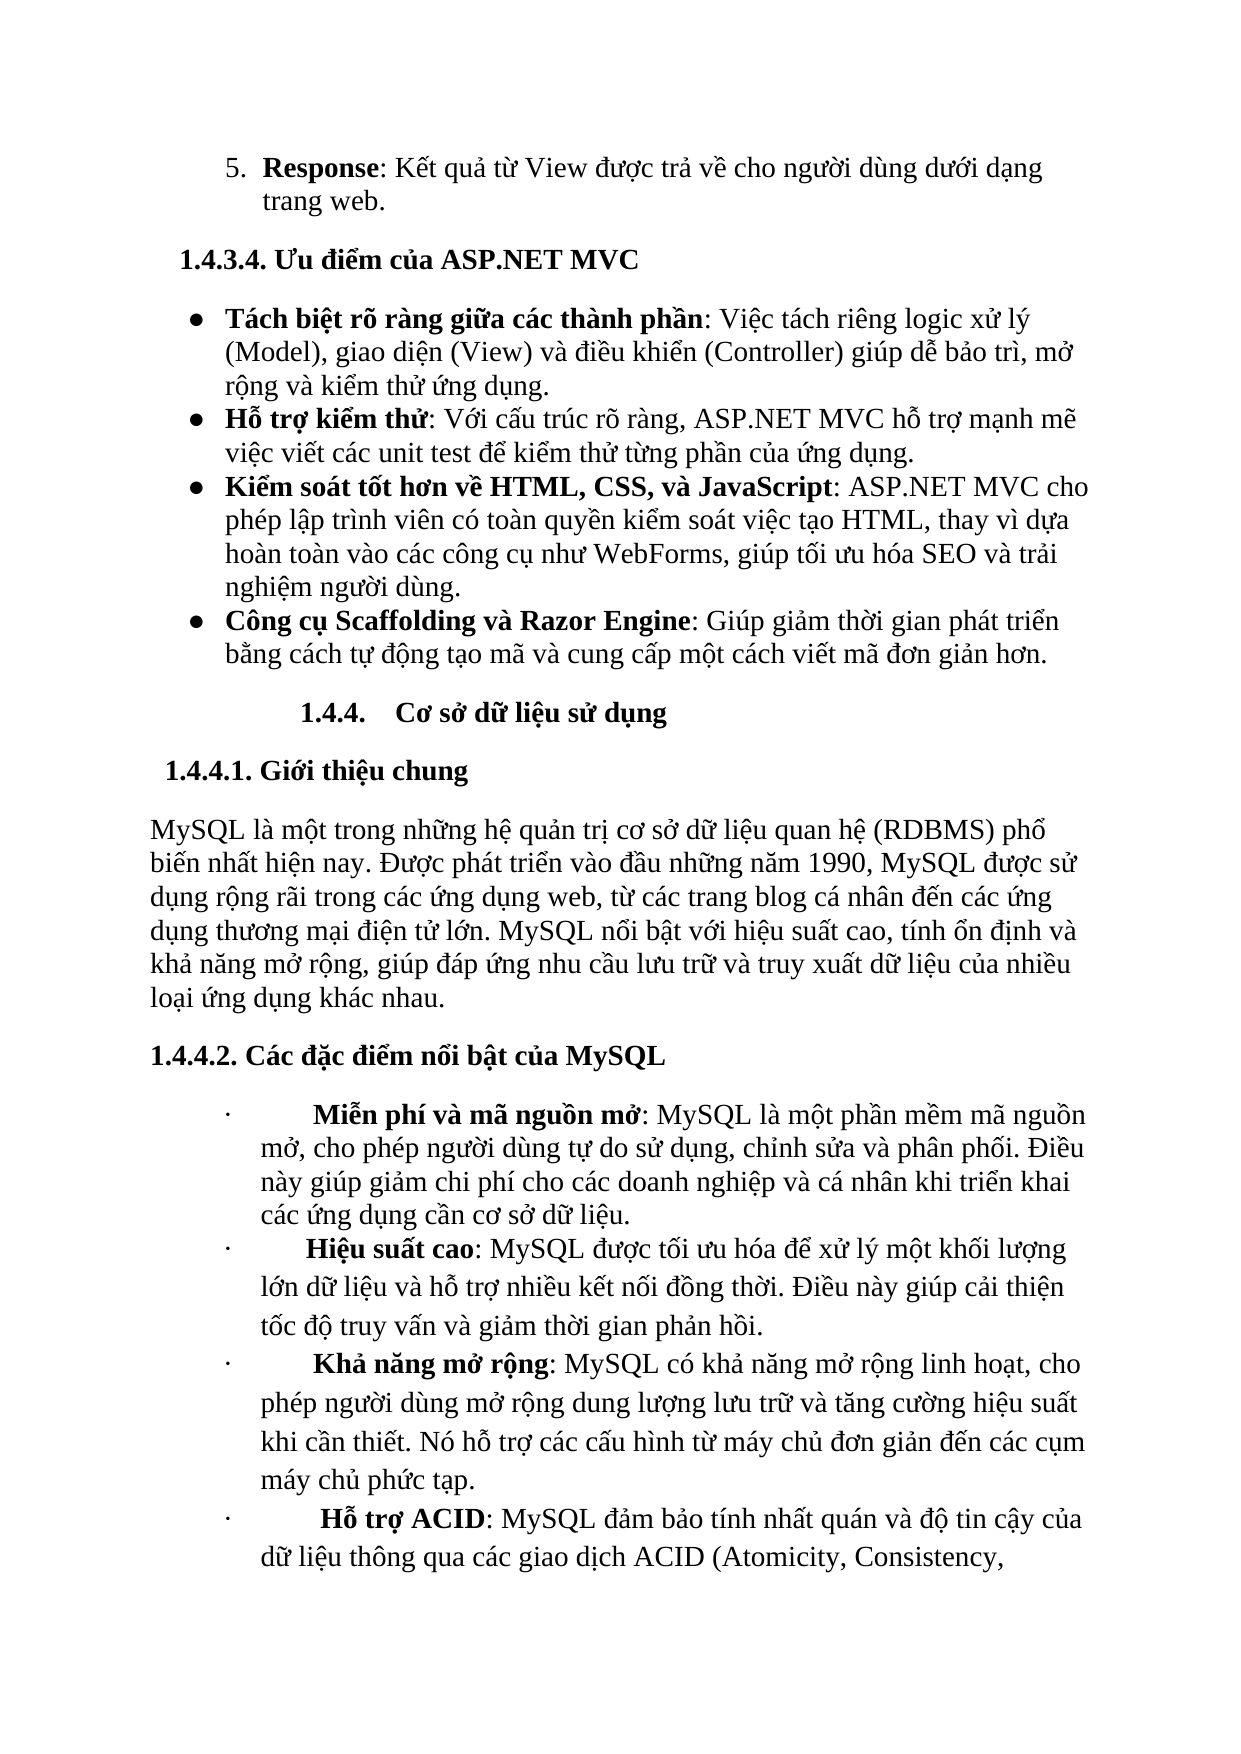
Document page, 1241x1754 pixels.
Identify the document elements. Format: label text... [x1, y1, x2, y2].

text · Hiệu suất cao: MySQL được tối ưu hóa để xử lý một khối lượng lớn dữ liệu và hỗ trợ nhiều kết nối đồng thời. Điều này giúp cải thiện tốc độ truy vấn và giảm thời gian phản hồi. [223, 1231, 1090, 1342]
text 1.4.3.4. Ưu điểm của ASP.NET MVC [179, 242, 1090, 276]
list Kiểm soát tốt hơn về HTML, CSS, và JavaScript: ASP.NET MVC cho phép lập trình viên có toàn quyền kiểm soát việc tạo HTML, thay vì dựa hoàn toàn vào các công cụ như WebForms, giúp tối ưu hóa SEO và trải nghiệm người dùng. [187, 468, 1090, 603]
text · Khả năng mở rộng: MySQL có khả năng mở rộng linh hoạt, cho phép người dùng mở rộng dung lượng lưu trữ và tăng cường hiệu suất khi cần thiết. Nó hỗ trợ các cấu hình từ máy chủ đơn giản đến các cụm máy chủ phức tạp. [223, 1347, 1090, 1496]
list Hỗ trợ kiểm thử: Với cấu trúc rõ ràng, ASP.NET MVC hỗ trợ mạnh mẽ việc viết các unit test để kiểm thử từng phần của ứng dụng. [187, 401, 1090, 468]
list Công cụ Scaffolding và Razor Engine: Giúp giảm thời gian phát triển bằng cách tự động tạo mã và cung cấp một cách viết mã đơn giản hơn. [187, 603, 1090, 670]
text 1.4.4.1. Giới thiệu chung [164, 753, 1090, 787]
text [223, 1501, 1090, 1573]
text 1.4.4.2. Các đặc điểm nổi bật của MySQL [150, 1038, 1090, 1072]
text MySQL là một trong những hệ quản trị cơ sở dữ liệu quan hệ (RDBMS) phổ biến nhất hiện nay. Được phát triển vào đầu những năm 1990, MySQL được sử dụng rộng rãi trong các ứng dụng web, từ các trang blog cá nhân đến các ứng dụng thương mại điện tử lớn. MySQL nổi bật với hiệu suất cao, tính ổn định và khả năng mở rộng, giúp đáp ứng nhu cầu lưu trữ và truy xuất dữ liệu của nhiều loại ứng dụng khác nhau. [150, 812, 1090, 1013]
text 5. Response: Kết quả từ View được trả về cho người dùng dưới dạng trang web. [225, 150, 1090, 217]
list Tách biệt rõ ràng giữa các thành phần: Việc tách riêng logic xử lý (Model), giao diện (View) và điều khiển (Controller) giúp dễ bảo trì, mở rộng và kiểm thử ứng dụng. [187, 301, 1090, 401]
text · Miễn phí và mã nguồn mở: MySQL là một phần mềm mã nguồn mở, cho phép người dùng tự do sử dụng, chỉnh sửa và phân phối. Điều này giúp giảm chi phí cho các doanh nghiệp và cá nhân khi triển khai các ứng dụng cần cơ sở dữ liệu. [223, 1097, 1090, 1231]
text 1.4.4. Cơ sở dữ liệu sử dụng [300, 695, 1090, 728]
